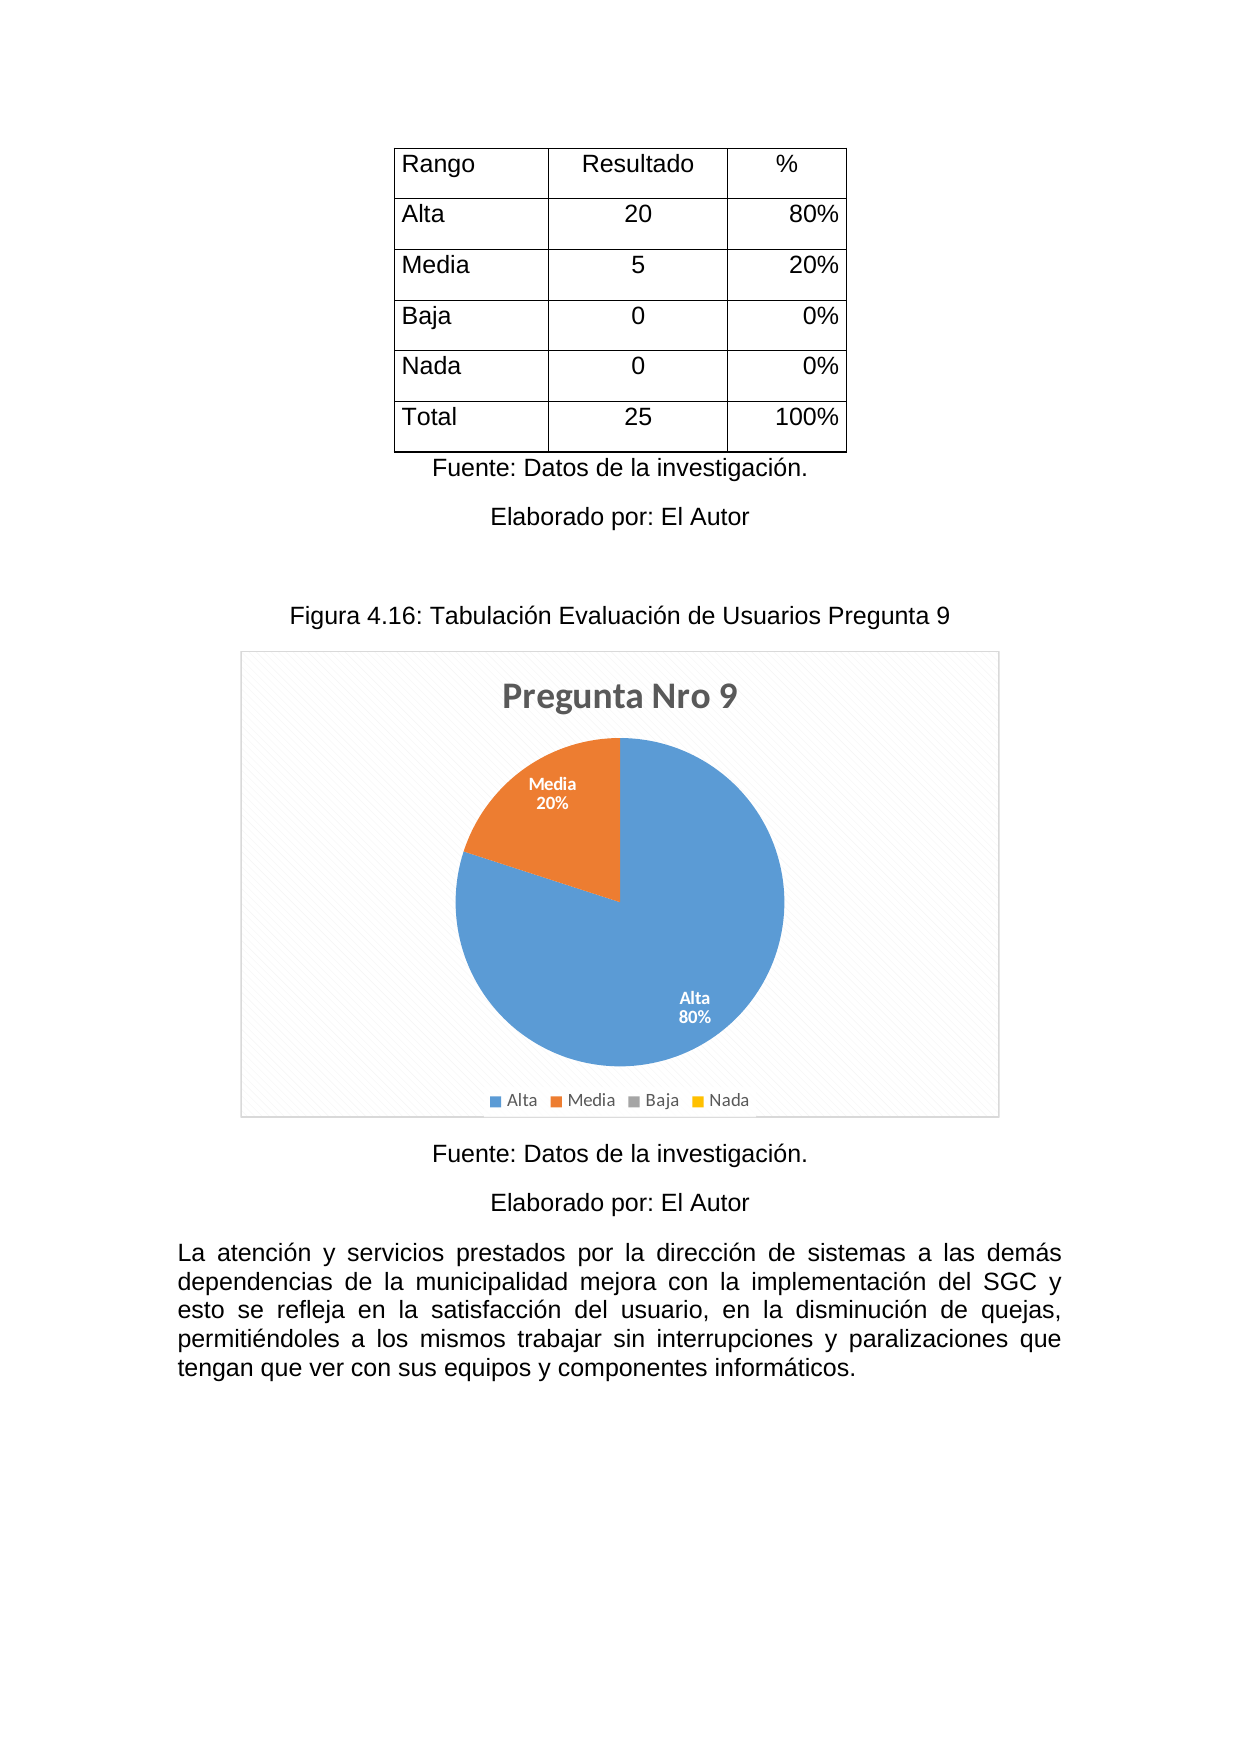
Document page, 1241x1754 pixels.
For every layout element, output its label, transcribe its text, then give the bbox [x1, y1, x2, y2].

text Elaborado por: El Autor [177, 1188, 1063, 1217]
table_cell Baja [395, 301, 548, 350]
table_cell Media [395, 250, 548, 299]
table_cell 100% [728, 402, 846, 451]
table_header % [728, 149, 846, 198]
table_cell 5 [549, 250, 727, 299]
text Fuente: Datos de la investigación. [177, 1139, 1063, 1168]
text Elaborado por: El Autor [177, 502, 1063, 531]
table_cell Nada [395, 351, 548, 401]
table_header Rango [395, 149, 548, 198]
text La atención y servicios prestados por la dirección de sistemas a las demás dependencias de la municipalidad mejora con la implementación del SGC y esto se refleja en la satisfacción del usuario, en la disminución de quejas, permitiéndoles a los mismos trabajar sin interrupciones y paralizaciones que tengan que ver con sus equipos y componentes informáticos. [177, 1238, 1063, 1382]
table_cell 0% [728, 301, 846, 350]
table_cell Total [395, 402, 548, 451]
table_cell 20 [549, 199, 727, 249]
text Figura 4.16: Tabulación Evaluación de Usuarios Pregunta 9 [177, 601, 1063, 630]
table_cell 25 [549, 402, 727, 451]
text Fuente: Datos de la investigación. [177, 452, 1063, 481]
table_cell Alta [395, 199, 548, 249]
table_cell 0 [549, 301, 727, 350]
table_header Resultado [549, 149, 727, 198]
table_cell 0 [549, 351, 727, 401]
table_cell 20% [728, 250, 846, 299]
table_cell 80% [728, 199, 846, 249]
table_cell 0% [728, 351, 846, 401]
